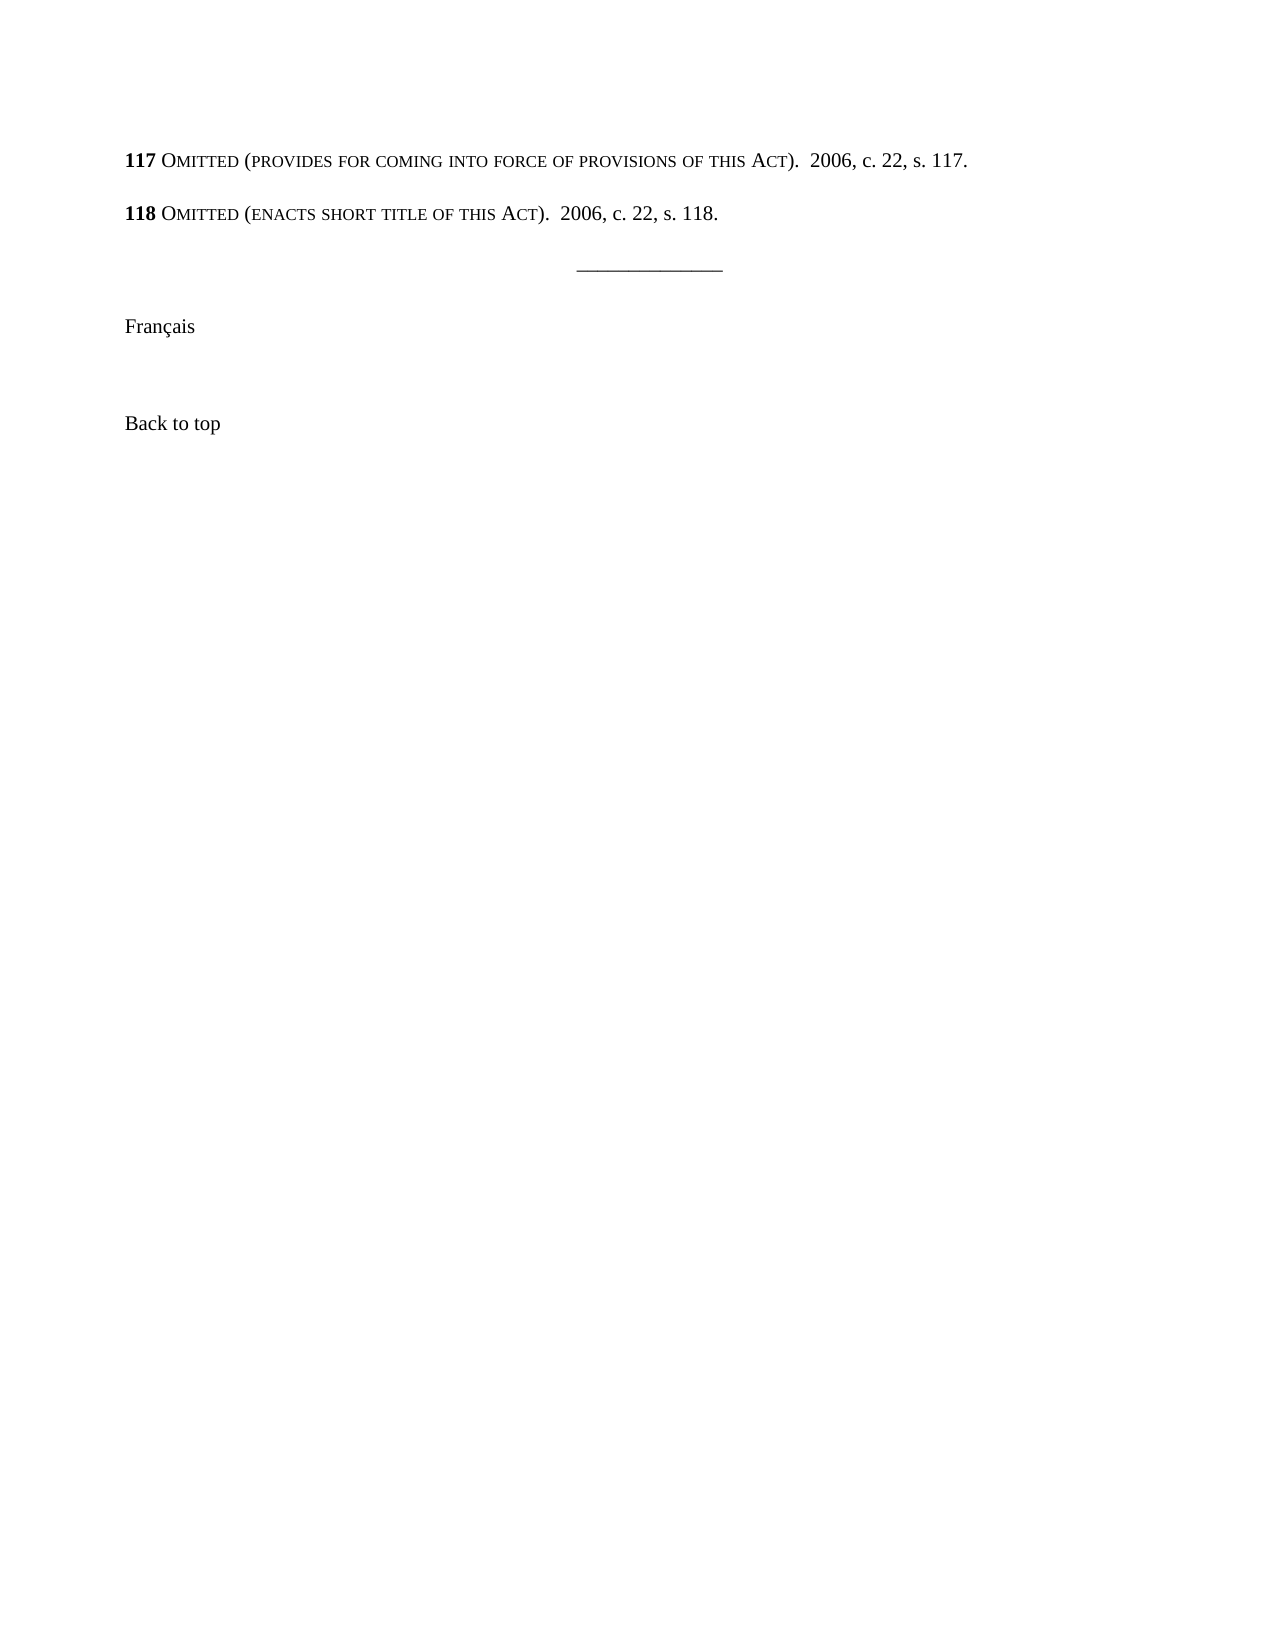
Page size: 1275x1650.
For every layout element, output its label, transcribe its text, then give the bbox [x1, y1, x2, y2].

text Français [124, 314, 1174, 338]
text 118 Omitted (enacts short title of this Act). 2006, c. 22, s. 118. [124, 203, 1174, 225]
text Back to top [124, 411, 1174, 435]
text ______________ [124, 252, 1174, 274]
text 117 Omitted (provides for coming into force of provisions of this Act). 2006, c. 22, s. 117. [124, 150, 1174, 172]
